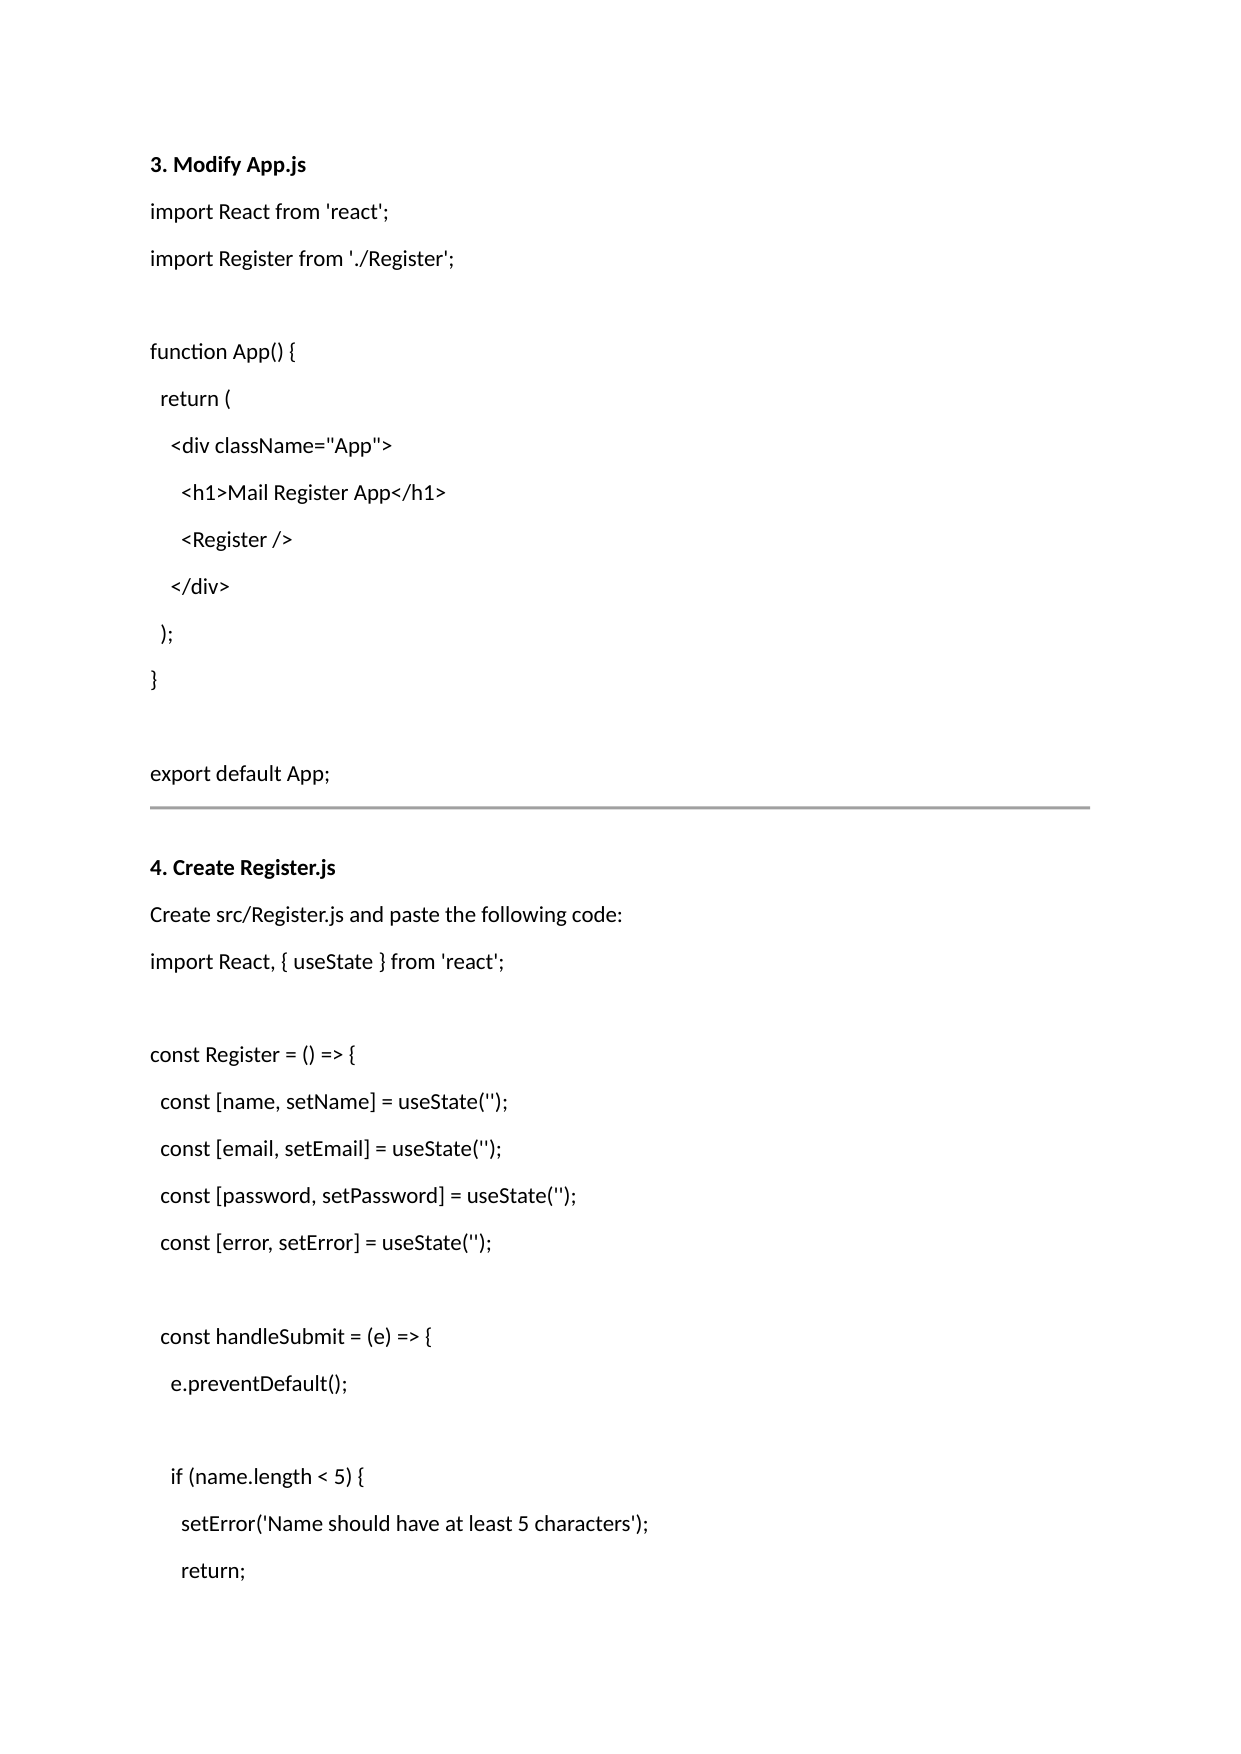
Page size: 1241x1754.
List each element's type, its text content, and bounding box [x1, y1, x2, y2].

text return ( [150, 384, 1090, 412]
text import Register from './Register'; [150, 244, 1090, 272]
text import React from 'react'; [150, 197, 1090, 225]
text Create src/Register.js and paste the following code: [150, 900, 1090, 928]
text const [email, setEmail] = useState(''); [150, 1134, 1090, 1162]
text const handleSubmit = (e) => { [150, 1322, 1090, 1350]
text </div> [150, 572, 1090, 600]
text const [password, setPassword] = useState(''); [150, 1181, 1090, 1209]
text const [error, setError] = useState(''); [150, 1228, 1090, 1256]
text <div className="App"> [150, 431, 1090, 459]
text if (name.length < 5) { [150, 1462, 1090, 1491]
text import React, { useState } from 'react'; [150, 947, 1090, 975]
text ); [150, 619, 1090, 647]
text export default App; [150, 759, 1090, 787]
text 4. Create Register.js [150, 853, 1090, 881]
text <h1>Mail Register App</h1> [150, 478, 1090, 506]
text e.preventDefault(); [150, 1369, 1090, 1397]
text function App() { [150, 337, 1090, 366]
text 3. Modify App.js [150, 150, 1090, 178]
text } [150, 666, 1090, 694]
text return; [150, 1556, 1090, 1584]
text <Register /> [150, 525, 1090, 553]
text const [name, setName] = useState(''); [150, 1087, 1090, 1116]
text setError('Name should have at least 5 characters'); [150, 1509, 1090, 1537]
text const Register = () => { [150, 1041, 1090, 1069]
